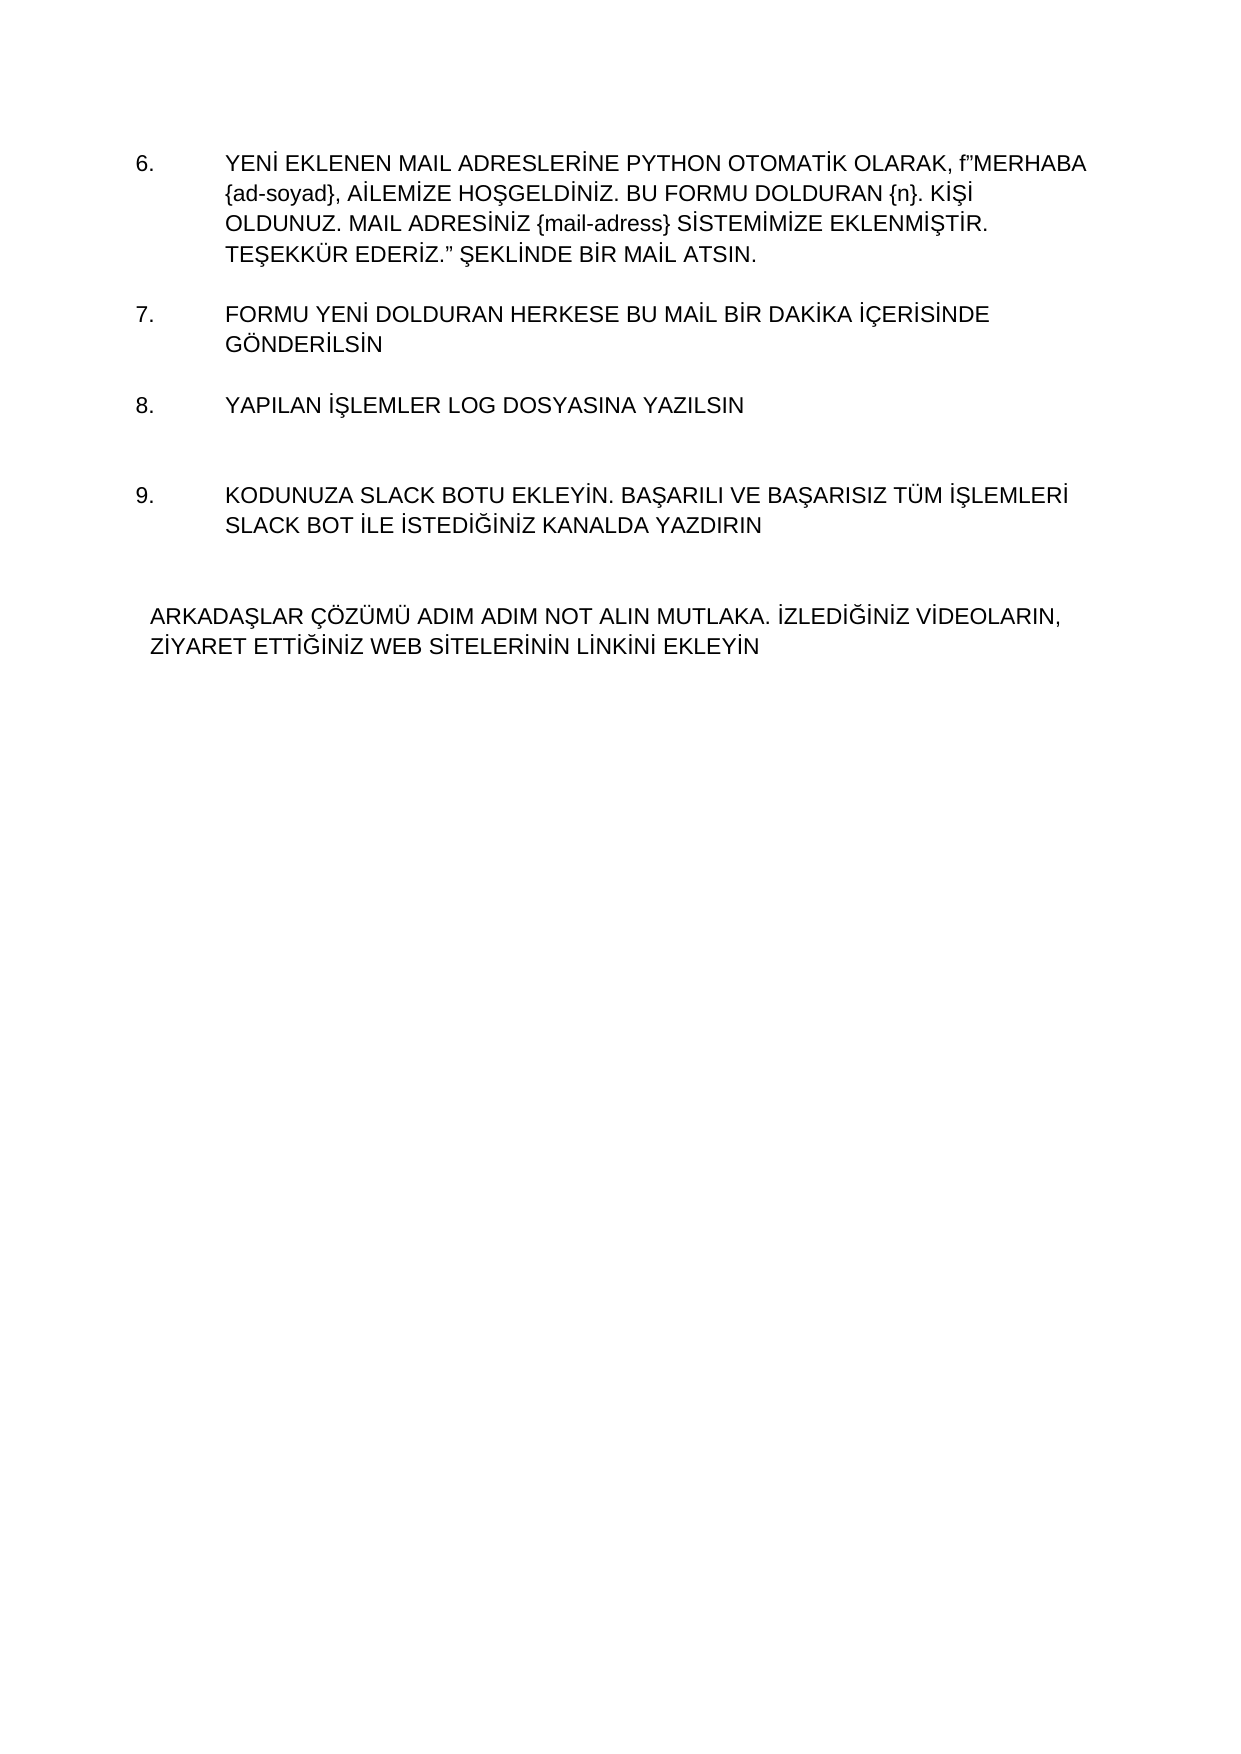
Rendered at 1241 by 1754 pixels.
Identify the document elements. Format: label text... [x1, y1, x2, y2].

text ARKADAŞLAR ÇÖZÜMÜ ADIM ADIM NOT ALIN MUTLAKA. İZLEDİĞİNİZ VİDEOLARIN, ZİYARET ETTİĞİNİZ WEB SİTELERİNİN LİNKİNİ EKLEYİN [150, 603, 1090, 660]
list KODUNUZA SLACK BOTU EKLEYİN. BAŞARILI VE BAŞARISIZ TÜM İŞLEMLERİ SLACK BOT İLE İSTEDİĞİNİZ KANALDA YAZDIRIN [135, 482, 1090, 539]
list FORMU YENİ DOLDURAN HERKESE BU MAİL BİR DAKİKA İÇERİSİNDE GÖNDERİLSİN [135, 301, 1090, 358]
list YAPILAN İŞLEMLER LOG DOSYASINA YAZILSIN [135, 392, 1090, 418]
list YENİ EKLENEN MAIL ADRESLERİNE PYTHON OTOMATİK OLARAK, f”MERHABA {ad-soyad}, AİLEMİZE HOŞGELDİNİZ. BU FORMU DOLDURAN {n}. KİŞİ OLDUNUZ. MAIL ADRESİNİZ {mail-adress} SİSTEMİMİZE EKLENMİŞTİR. TEŞEKKÜR EDERİZ.” ŞEKLİNDE BİR MAİL ATSIN. [135, 150, 1090, 267]
